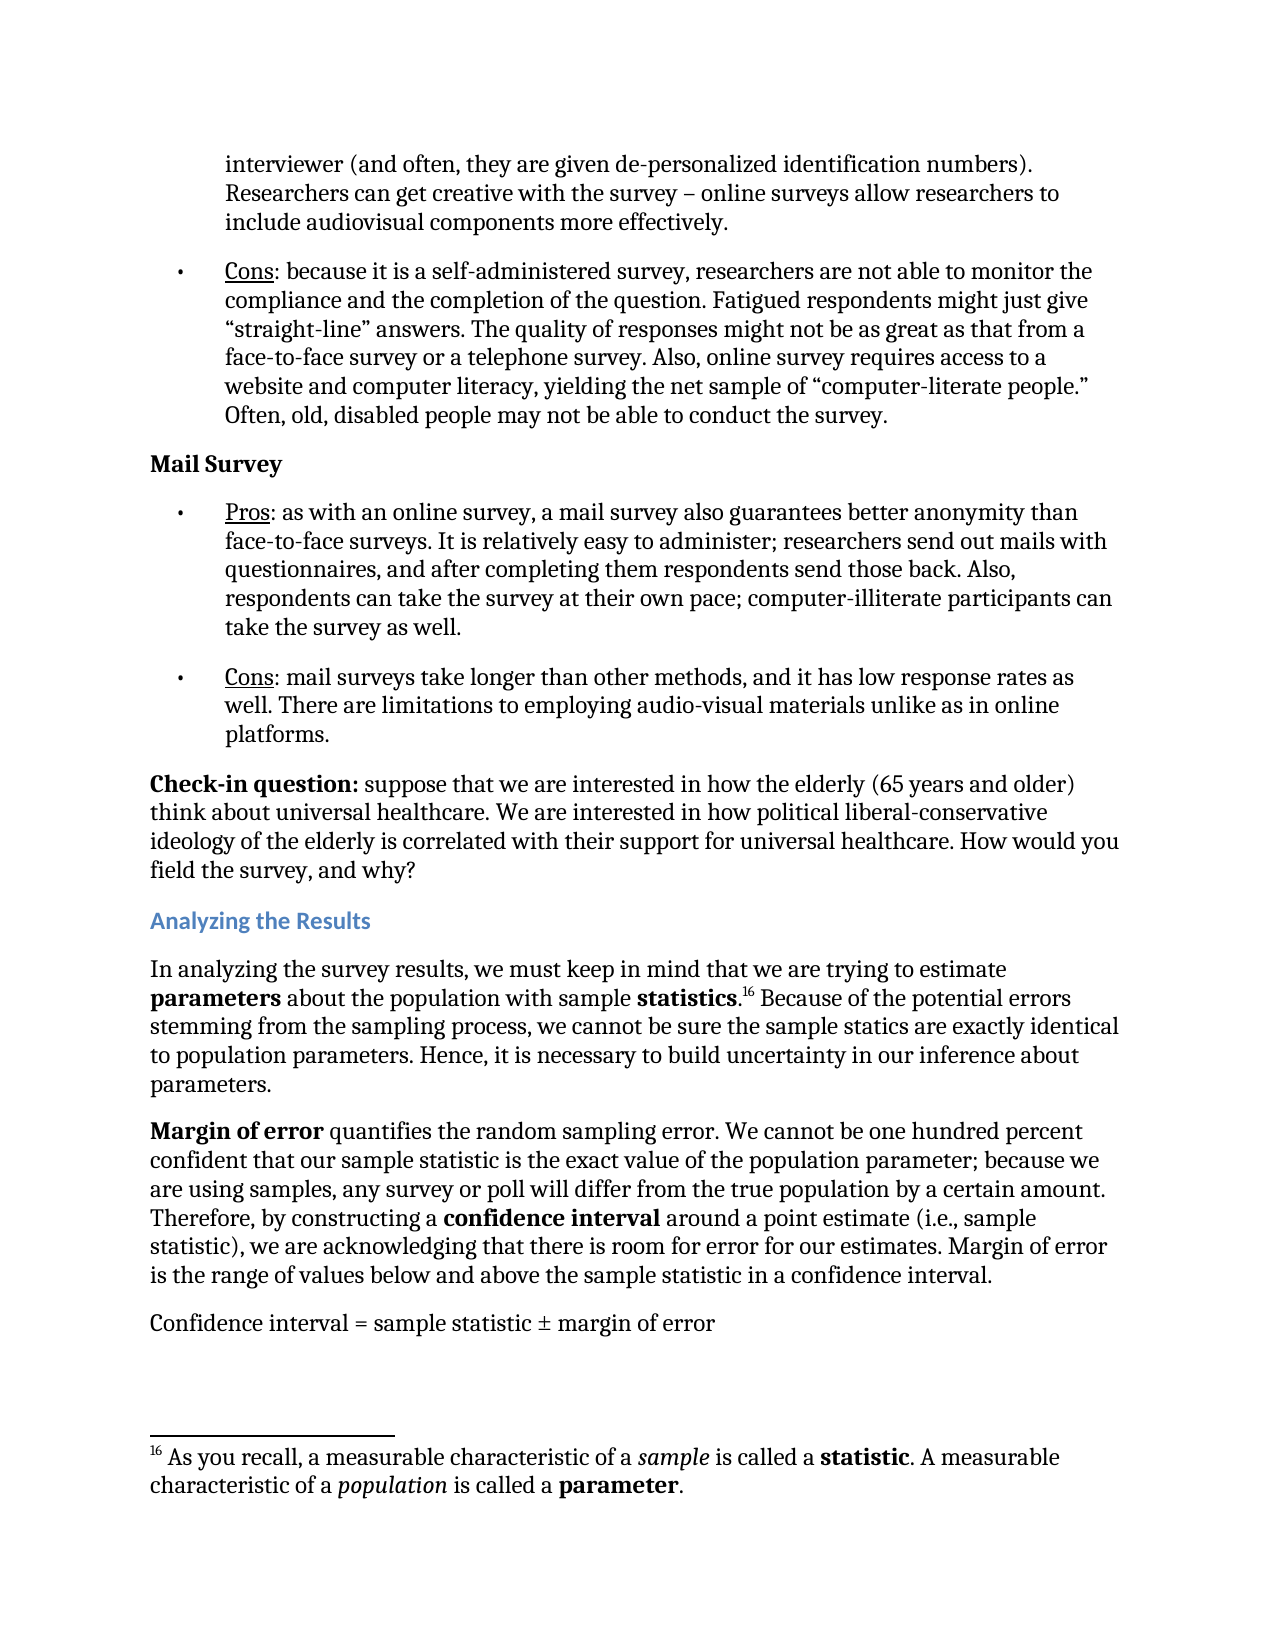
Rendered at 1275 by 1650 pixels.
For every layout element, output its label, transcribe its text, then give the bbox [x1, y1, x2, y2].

text Check-in question: suppose that we are interested in how the elderly (65 years and older) think about universal healthcare. We are interested in how political liberal-conservative ideology of the elderly is correlated with their support for universal healthcare. How would you field the survey, and why? [150, 769, 1125, 884]
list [175, 150, 1125, 236]
text Mail Survey [150, 450, 1125, 479]
text In analyzing the survey results, we must keep in mind that we are trying to estimate parameters about the population with sample statistics. Because of the potential errors stemming from the sampling process, we cannot be sure the sample statics are exactly identical to population parameters. Hence, it is necessary to build uncertainty in our inference about parameters. [150, 955, 1125, 1098]
text Margin of error quantifies the random sampling error. We cannot be one hundred percent confident that our sample statistic is the exact value of the population parameter; because we are using samples, any survey or poll will differ from the true population by a certain amount. Therefore, by constructing a confidence interval around a point estimate (i.e., sample statistic), we are acknowledging that there is room for error for our estimates. Margin of error is the range of values below and above the sample statistic in a confidence interval. [150, 1117, 1125, 1290]
list Cons: because it is a self-administered survey, researchers are not able to monitor the compliance and the completion of the question. Fatigued respondents might just give “straight-line” answers. The quality of responses might not be as great as that from a face-to-face survey or a telephone survey. Also, online survey requires access to a website and computer literacy, yielding the net sample of “computer-literate people.” Often, old, disabled people may not be able to conduct the survey. [175, 257, 1125, 429]
subtitle Analyzing the Results [150, 905, 1125, 936]
list Pros: as with an online survey, a mail survey also guarantees better anonymity than face-to-face surveys. It is relatively easy to administer; researchers send out mails with questionnaires, and after completing them respondents send those back. Also, respondents can take the survey at their own pace; computer-illiterate participants can take the survey as well. [175, 498, 1125, 642]
list Cons: mail surveys take longer than other methods, and it has low response rates as well. There are limitations to employing audio-visual materials unlike as in online platforms. [175, 662, 1125, 749]
text Confidence interval = sample statistic margin of error [150, 1308, 1125, 1337]
